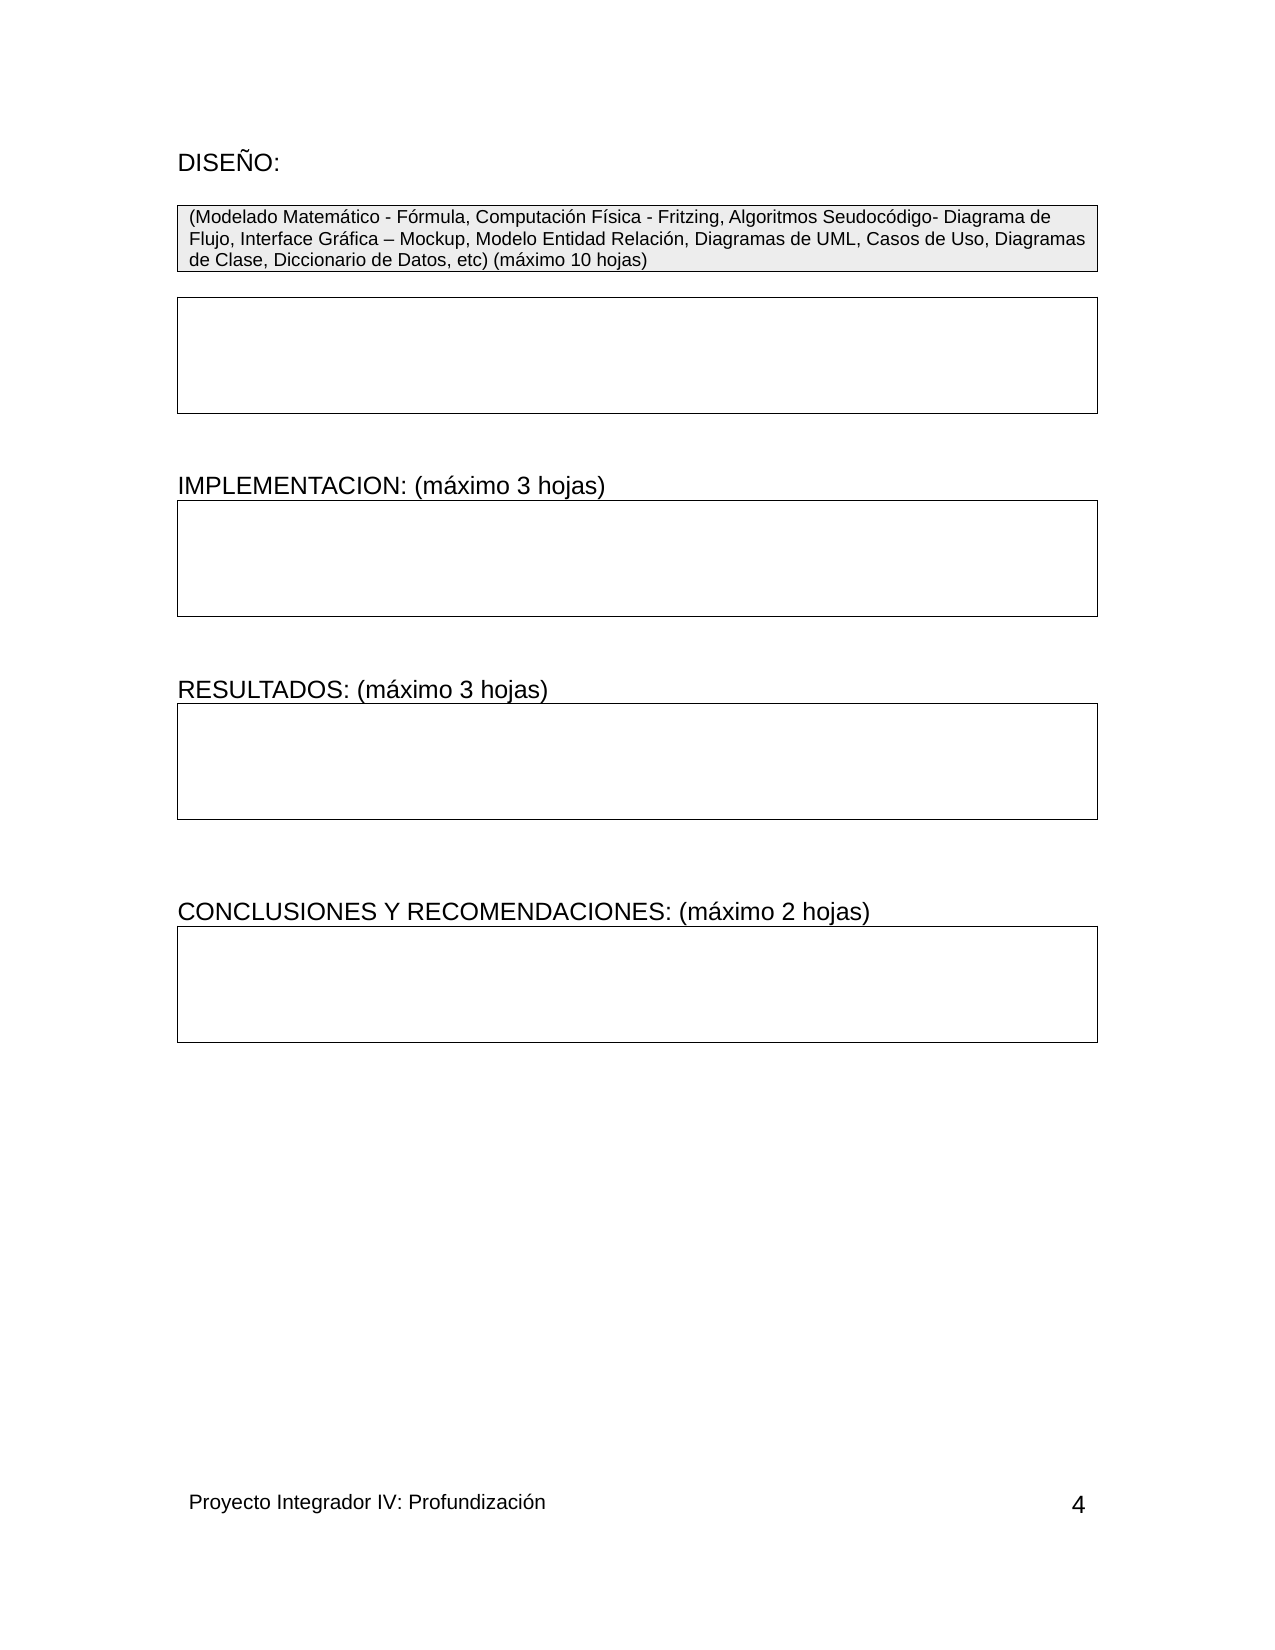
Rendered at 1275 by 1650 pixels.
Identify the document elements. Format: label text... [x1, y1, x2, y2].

table_header [178, 501, 1097, 616]
text DISEÑO: [177, 148, 1098, 176]
text CONCLUSIONES Y RECOMENDACIONES: (máximo 2 hojas) [177, 897, 1098, 926]
text IMPLEMENTACION: (máximo 3 hojas) [177, 471, 1098, 500]
text RESULTADOS: (máximo 3 hojas) [177, 674, 1098, 703]
table_header [178, 704, 1097, 819]
table_header (Modelado Matemático - Fórmula, Computación Física - Fritzing, Algoritmos Seudocódigo- Diagrama de Flujo, Interface Gráfica – Mockup, Modelo Entidad Relación, Diagramas de UML, Casos de Uso, Diagramas de Clase, Diccionario de Datos, etc) (máximo 10 hojas) [178, 206, 1097, 271]
table_header [178, 298, 1097, 413]
table_header [178, 927, 1097, 1042]
